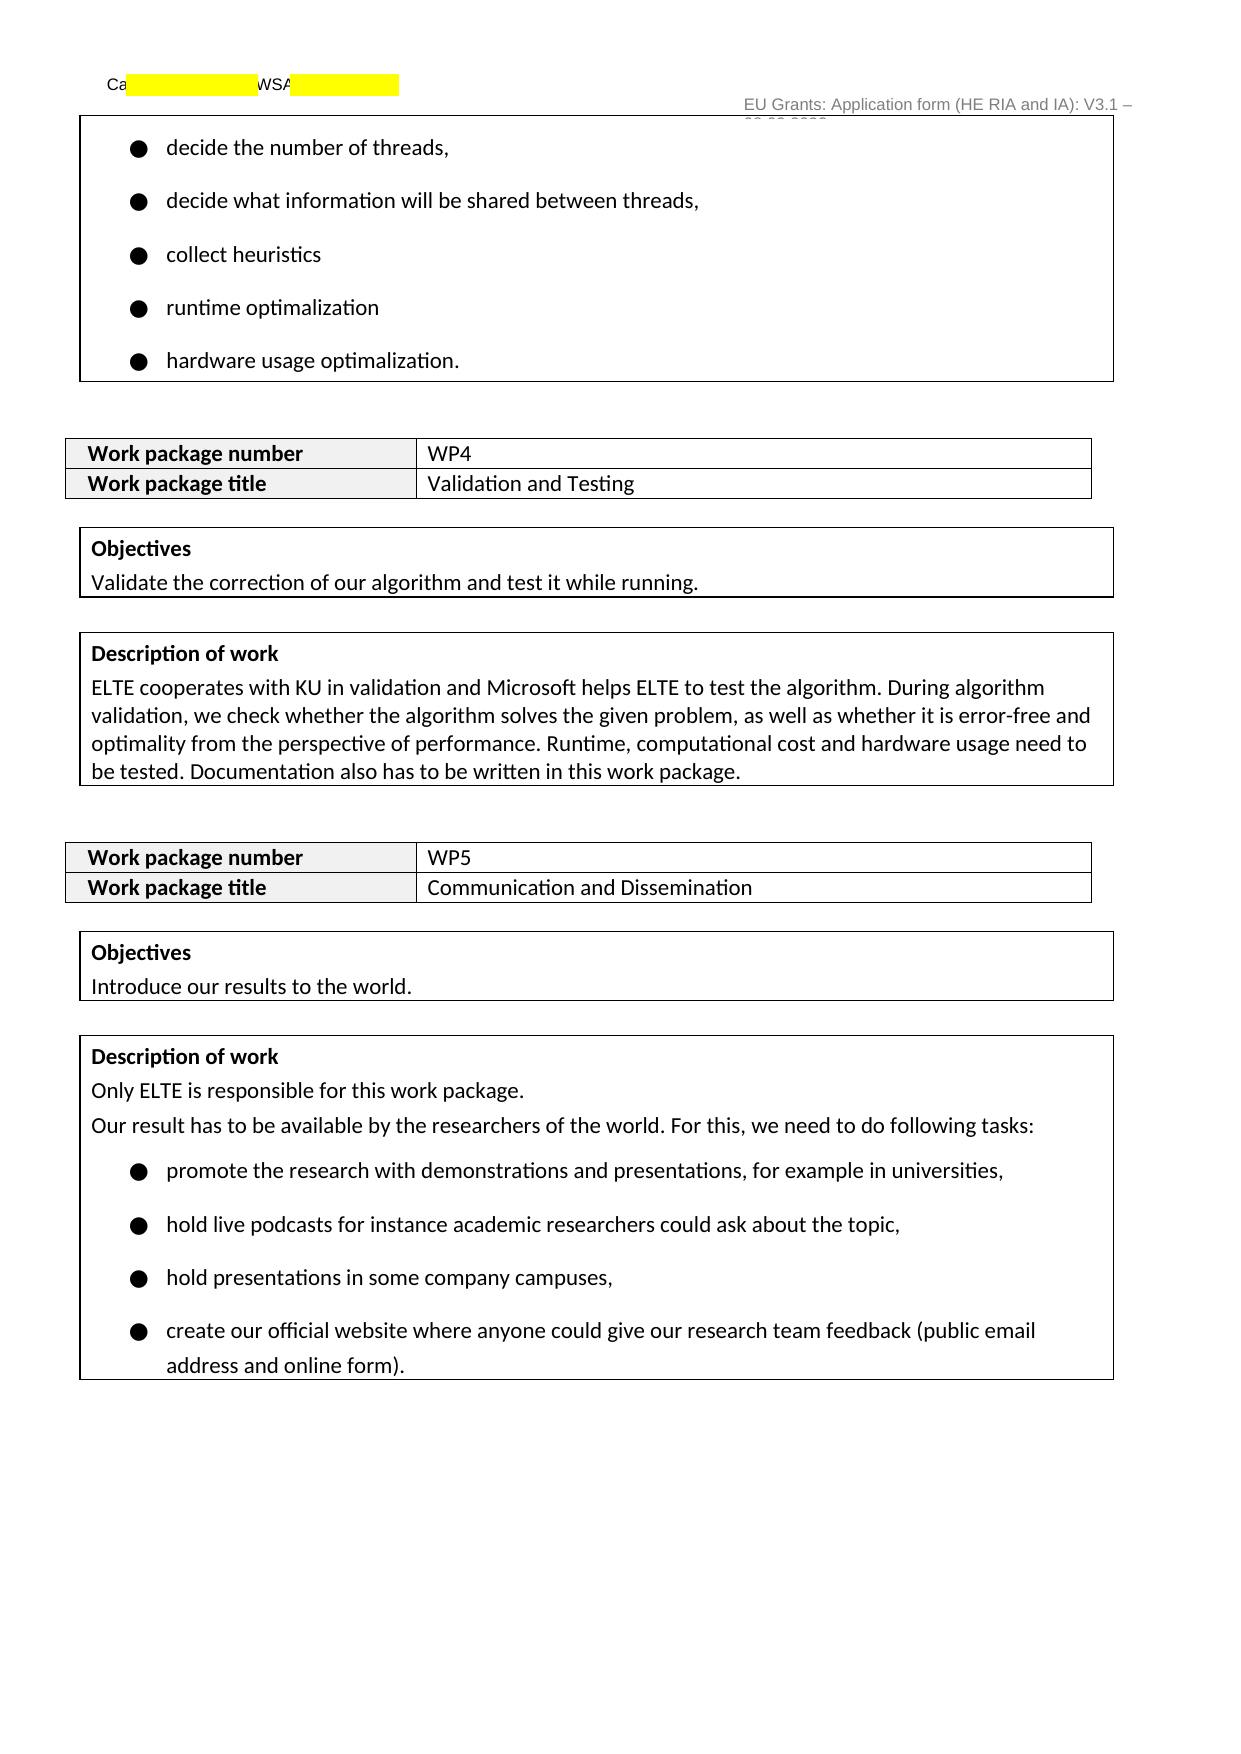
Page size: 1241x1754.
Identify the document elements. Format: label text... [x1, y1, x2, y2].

table_cell Work package title [66, 469, 416, 498]
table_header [81, 116, 1113, 381]
table_cell Validation and Testing [417, 469, 1091, 498]
table_header Description of work Only ELTE is responsible for this work package. Our result has to be available by the researchers of the world. For this, we need to do following tasks: promote the research with demonstrations and presentations, for example in universities, hold live podcasts for instance academic researchers could ask about the topic, hold presentations in some company campuses, create our official website where anyone could give our research team feedback (public email address and online form). [81, 1036, 1113, 1379]
table_header Objectives Validate the correction of our algorithm and test it while running. [81, 528, 1113, 596]
table_cell Work package title [66, 873, 416, 902]
table_header WP4 [417, 439, 1091, 468]
table_header Description of work ELTE cooperates with KU in validation and Microsoft helps ELTE to test the algorithm. During algorithm validation, we check whether the algorithm solves the given problem, as well as whether it is error-free and optimality from the perspective of performance. Runtime, computational cost and hardware usage need to be tested. Documentation also has to be written in this work package. [81, 633, 1113, 785]
table_header Objectives Introduce our results to the world. [81, 932, 1113, 1000]
table_header Work package number [66, 843, 416, 872]
table_cell Communication and Dissemination [417, 873, 1091, 902]
table_header WP5 [417, 843, 1091, 872]
table_header Work package number [66, 439, 416, 468]
